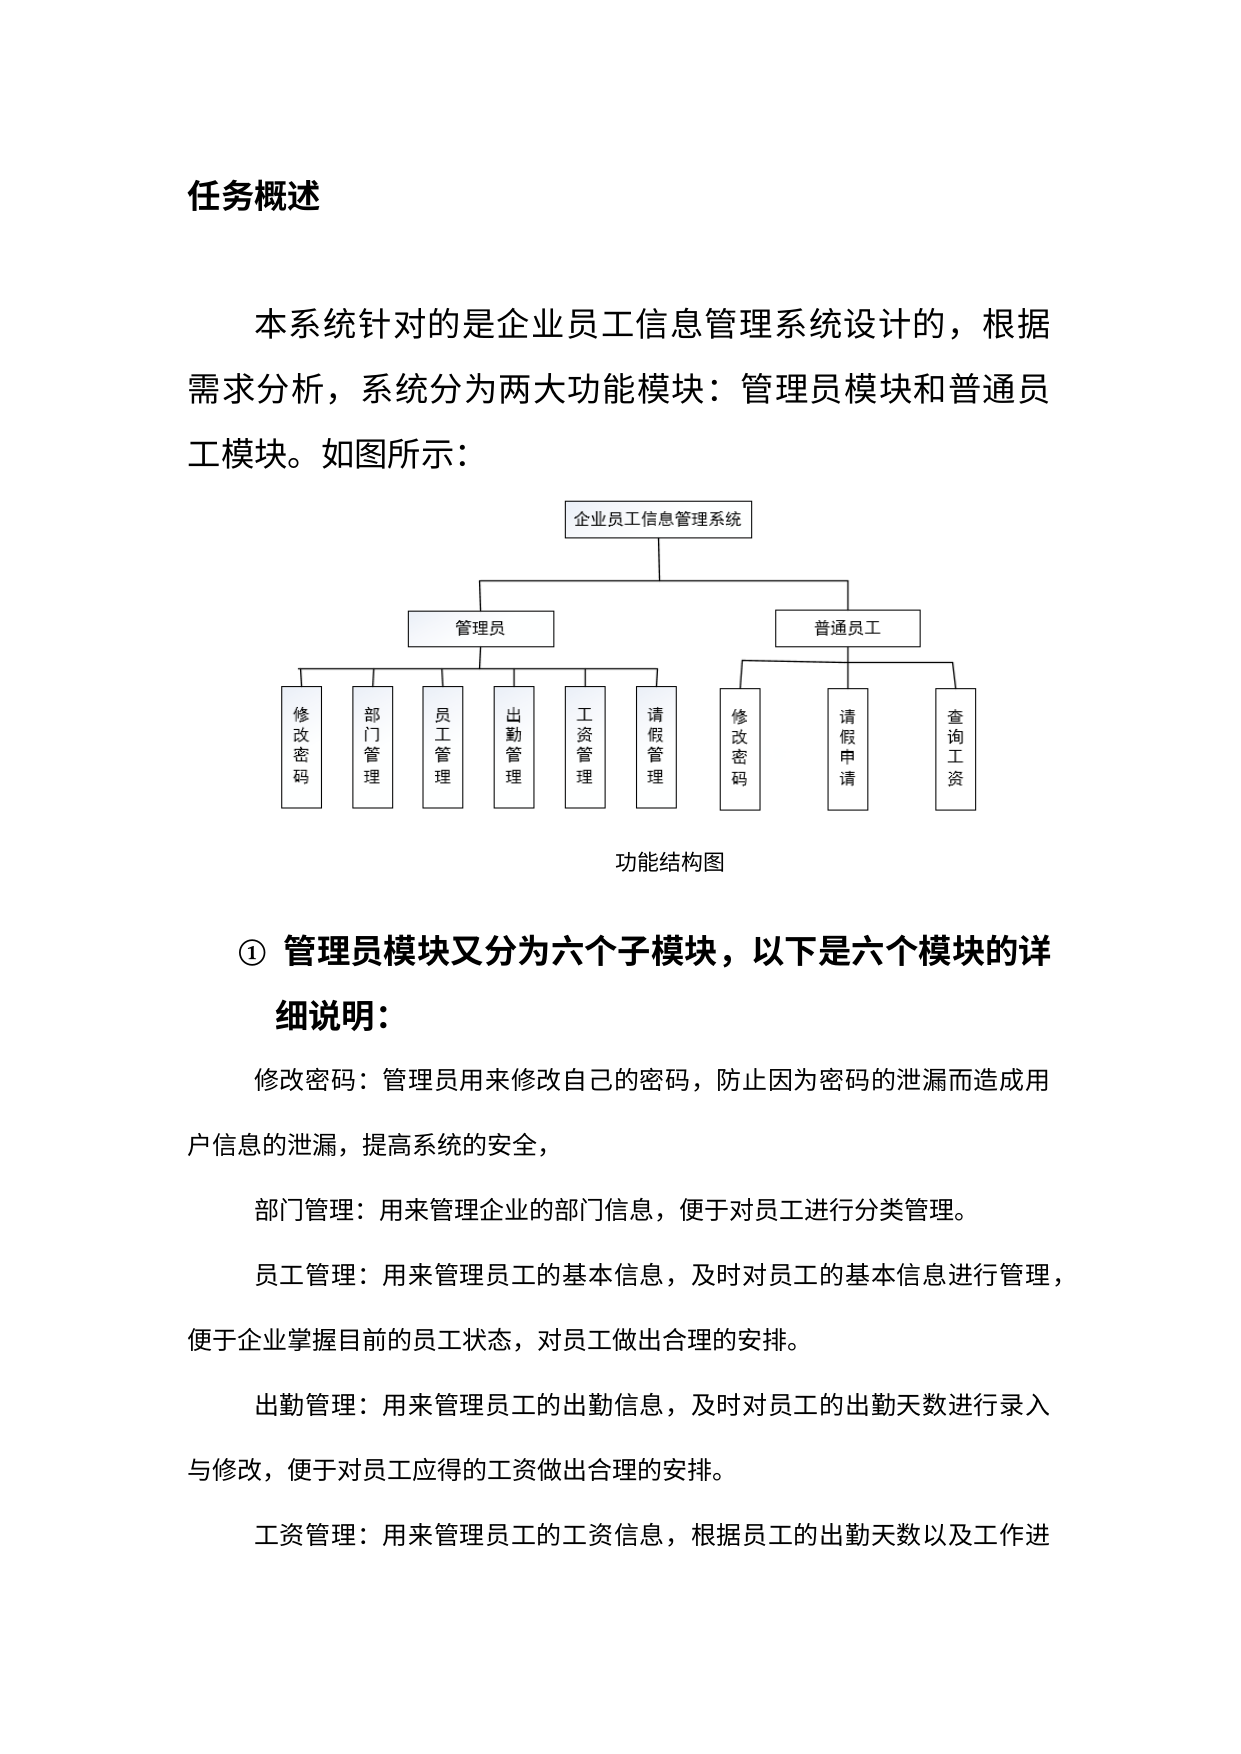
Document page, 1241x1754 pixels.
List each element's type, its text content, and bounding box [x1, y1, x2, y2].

text 功能结构图 [287, 845, 1053, 877]
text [187, 1501, 1053, 1566]
text 本系统针对的是企业员工信息管理系统设计的，根据需求分析，系统分为两大功能模块：管理员模块和普通员工模块。如图所示： [187, 289, 1053, 484]
text 部门管理：用来管理企业的部门信息，便于对员工进行分类管理。 [187, 1176, 1053, 1241]
subtitle 任务概述 [187, 162, 1053, 227]
picture [254, 484, 1062, 841]
text 出勤管理：用来管理员工的出勤信息，及时对员工的出勤天数进行录入与修改，便于对员工应得的工资做出合理的安排。 [187, 1371, 1053, 1501]
list 管理员模块又分为六个子模块，以下是六个模块的详细说明： [237, 916, 1053, 1046]
text 员工管理：用来管理员工的基本信息，及时对员工的基本信息进行管理，便于企业掌握目前的员工状态，对员工做出合理的安排。 [187, 1241, 1053, 1371]
text 修改密码：管理员用来修改自己的密码，防止因为密码的泄漏而造成用户信息的泄漏，提高系统的安全， [187, 1046, 1053, 1176]
